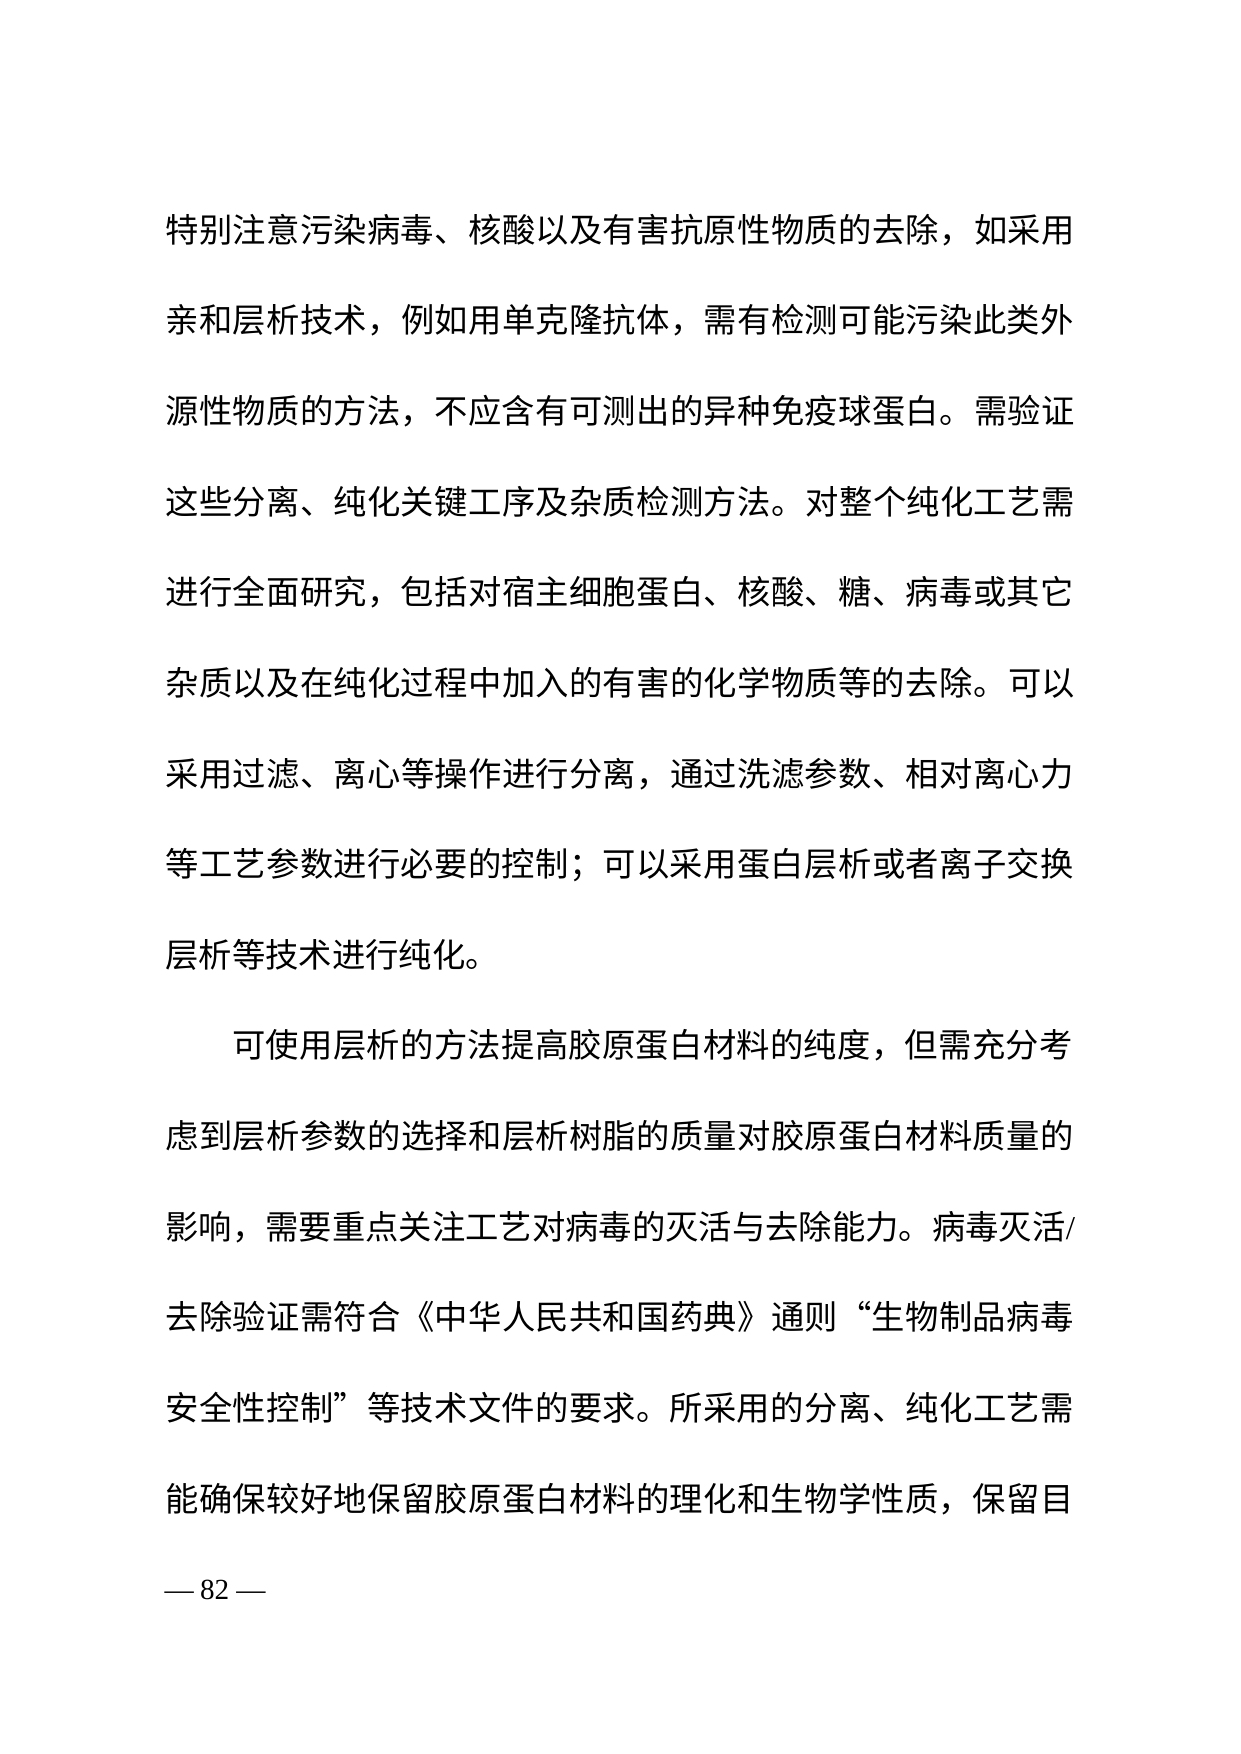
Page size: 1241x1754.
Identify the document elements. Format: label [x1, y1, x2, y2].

text [165, 182, 1075, 998]
text [165, 998, 1075, 1542]
